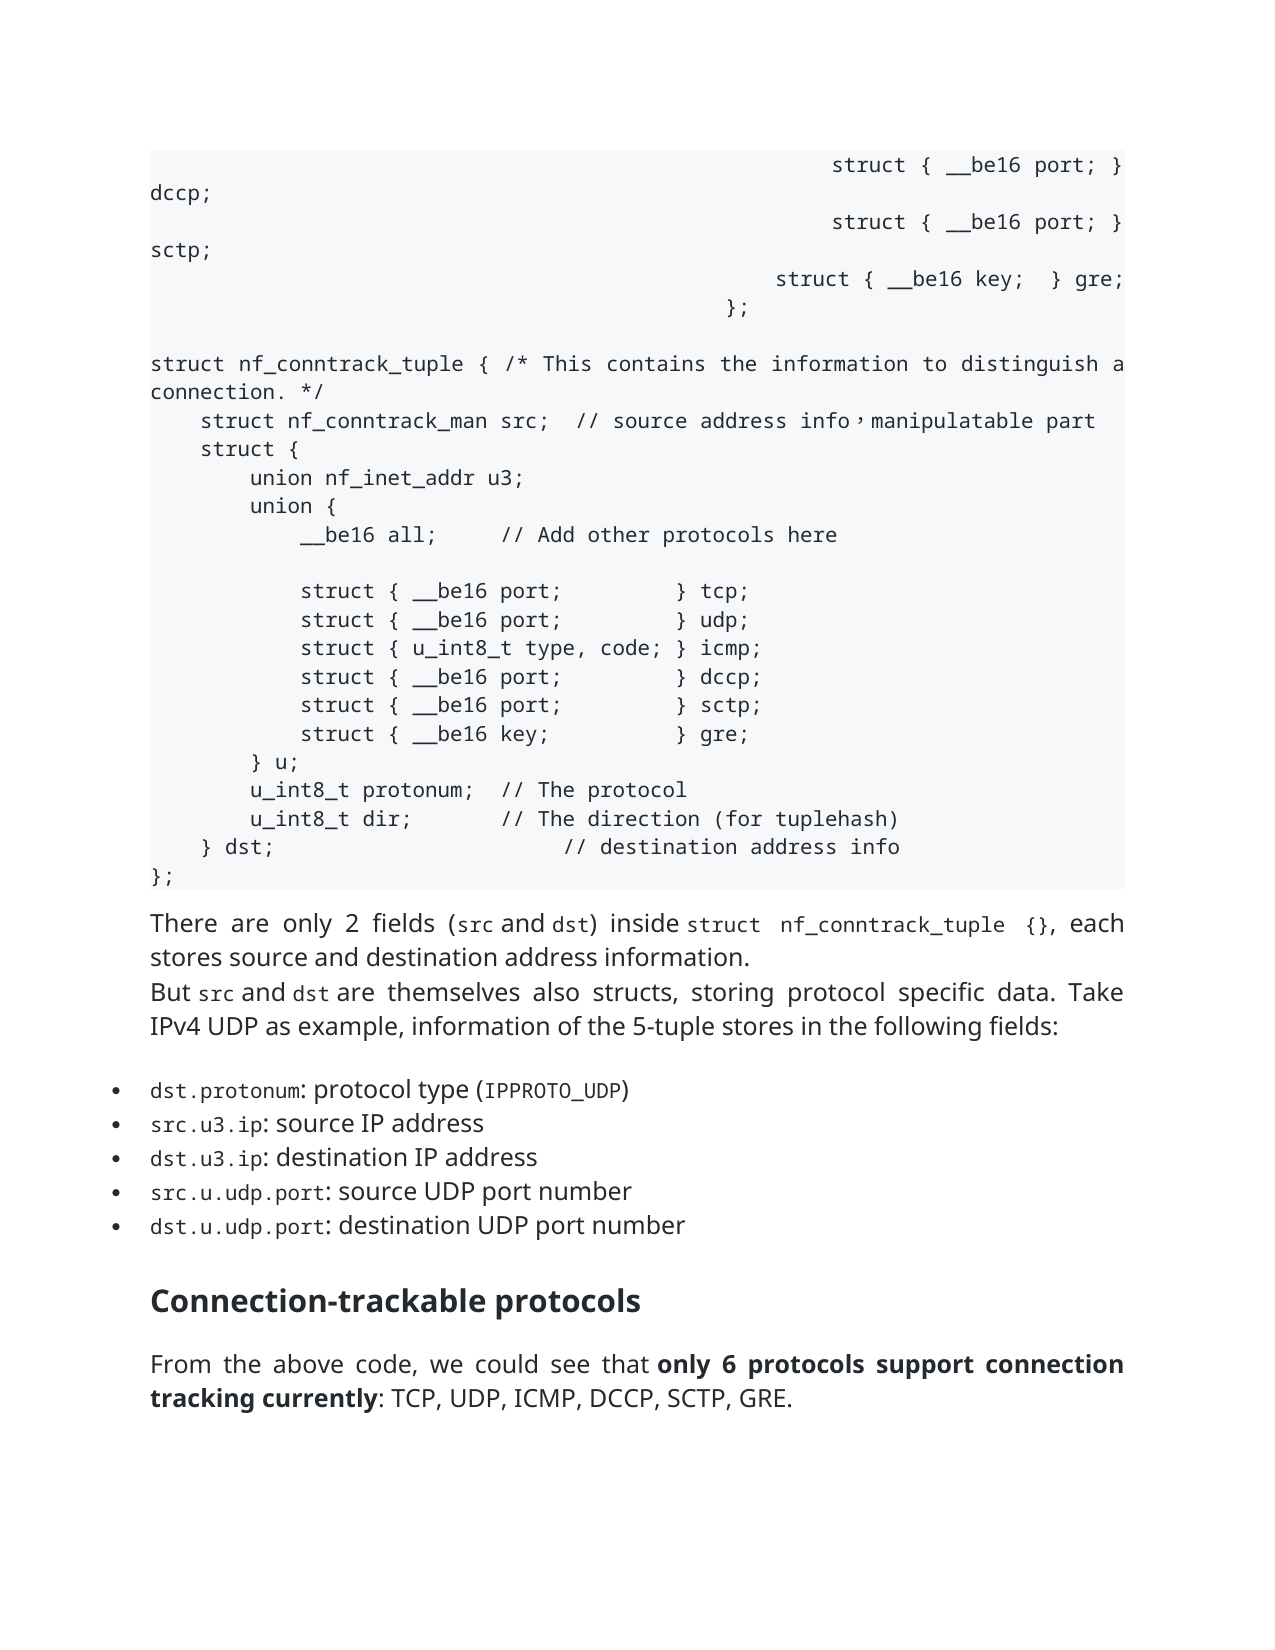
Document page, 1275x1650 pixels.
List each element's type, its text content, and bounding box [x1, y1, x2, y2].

list src.u.udp.port: source UDP port number [112, 1174, 1125, 1208]
text struct nf_conntrack_tuple { /* This contains the information to distinguish a connection. */ [150, 349, 1125, 406]
text struct { __be16 key; } gre; [150, 264, 1125, 292]
list dst.protonum: protocol type (IPPROTO_UDP) [112, 1071, 1125, 1106]
text From the above code, we could see that only 6 protocols support connection tracking currently: TCP, UDP, ICMP, DCCP, SCTP, GRE. [150, 1347, 1125, 1415]
text union nf_inet_addr u3; [150, 463, 1125, 491]
text struct { __be16 port; } udp; [150, 605, 1125, 633]
list dst.u3.ip: destination IP address [112, 1139, 1125, 1174]
text struct { __be16 port; } sctp; [150, 207, 1125, 264]
text struct { __be16 port; } sctp; [150, 690, 1125, 719]
text struct { __be16 port; } tcp; [150, 577, 1125, 605]
text struct nf_conntrack_man src; // source address info，manipulatable part [150, 406, 1125, 434]
text u_int8_t dir; // The direction (for tuplehash) [150, 804, 1125, 832]
text struct { __be16 port; } dccp; [150, 662, 1125, 690]
text struct { u_int8_t type, code; } icmp; [150, 633, 1125, 662]
text But src and dst are themselves also structs, storing protocol specific data. Take IPv4 UDP as example, information of the 5-tuple stores in the following fields: [150, 974, 1125, 1042]
text struct { __be16 port; } dccp; [150, 150, 1125, 207]
list src.u3.ip: source IP address [112, 1106, 1125, 1139]
text u_int8_t protonum; // The protocol [150, 776, 1125, 804]
text __be16 all; // Add other protocols here [150, 520, 1125, 548]
text } u; [150, 747, 1125, 776]
text union { [150, 491, 1125, 520]
text }; [150, 292, 1125, 321]
text struct { [150, 434, 1125, 463]
text } dst; // destination address info [150, 832, 1125, 861]
text struct { __be16 key; } gre; [150, 719, 1125, 747]
list dst.u.udp.port: destination UDP port number [112, 1208, 1125, 1242]
text There are only 2 fields (src and dst) inside struct nf_conntrack_tuple {}, each stores source and destination address information. [150, 906, 1125, 974]
text }; [150, 861, 1125, 889]
text Connection-trackable protocols [150, 1279, 1125, 1322]
